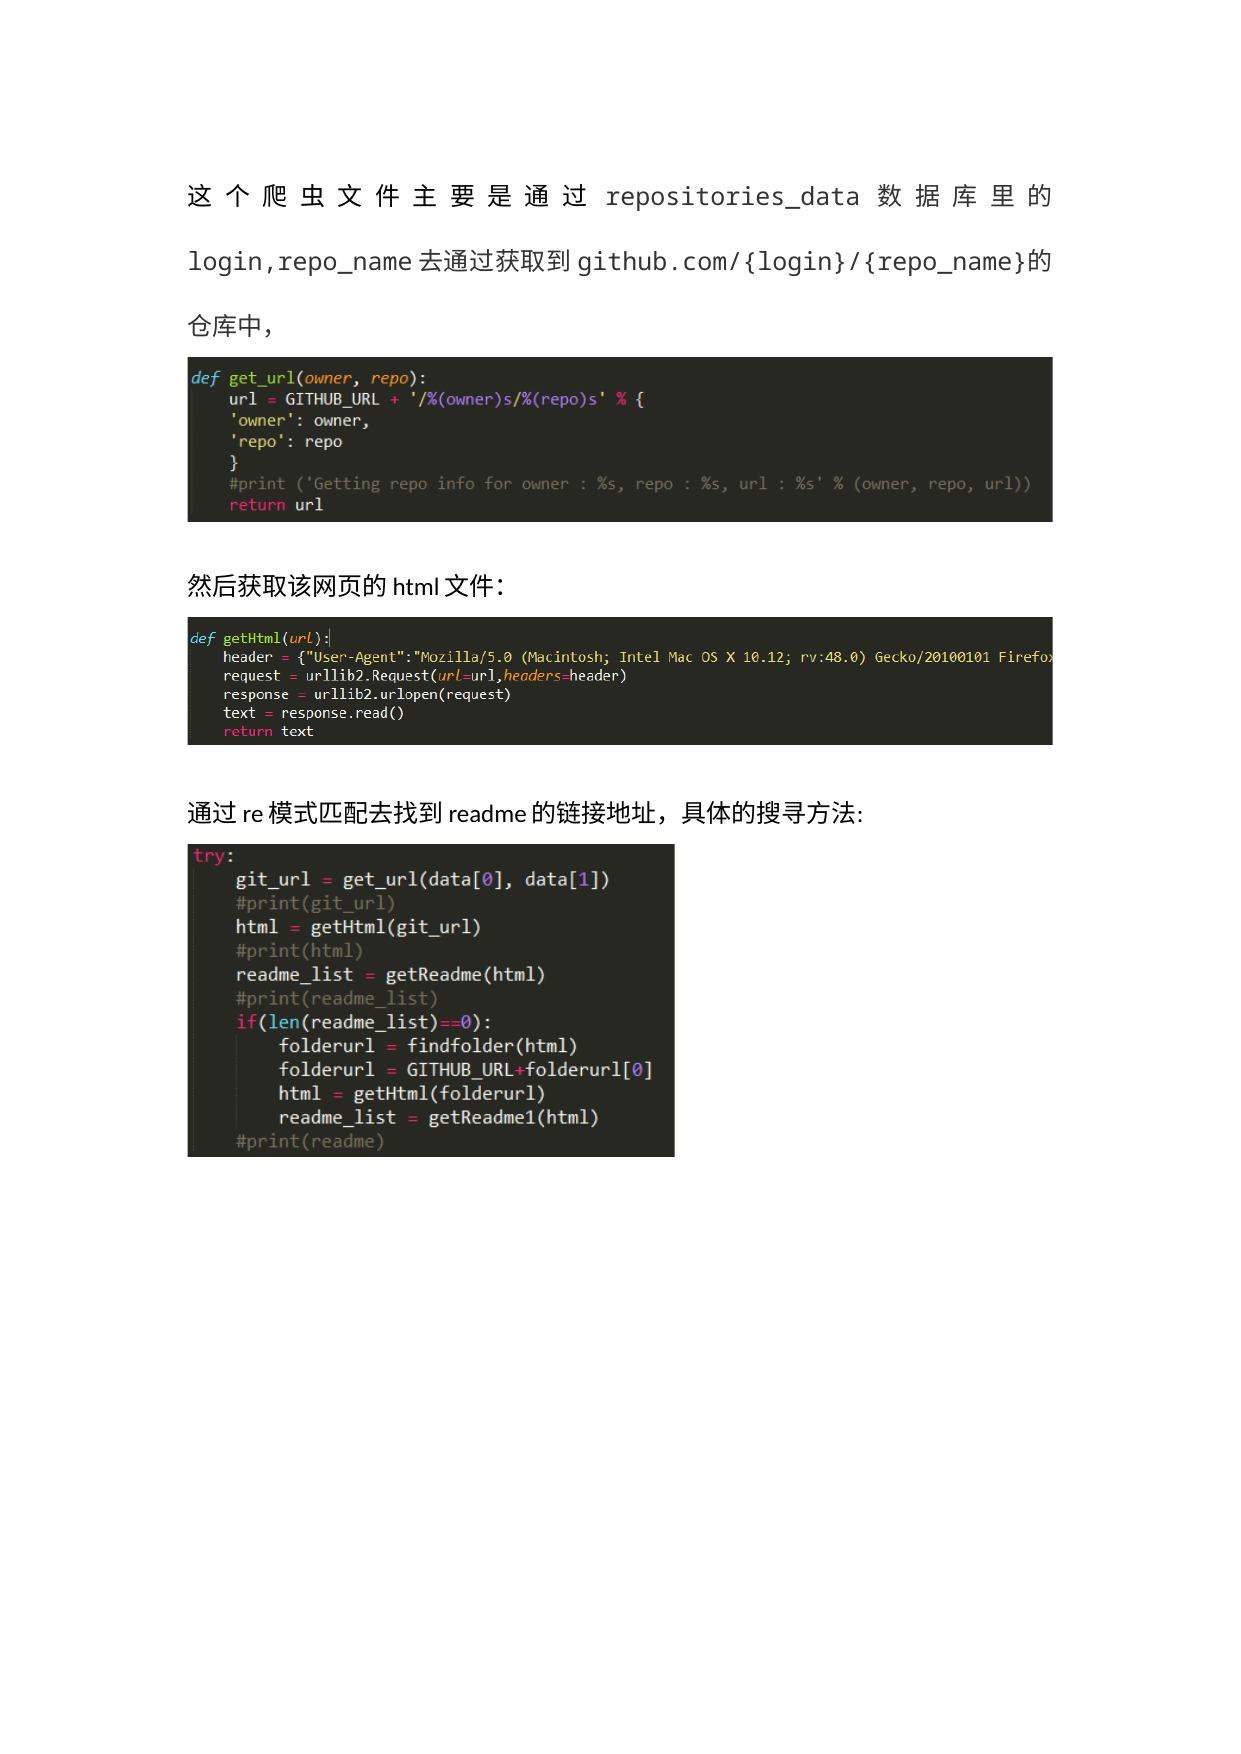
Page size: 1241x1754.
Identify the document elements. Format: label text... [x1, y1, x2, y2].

text 然后获取该网页的html文件： [187, 552, 1053, 617]
picture [187, 617, 1053, 745]
picture [187, 357, 1053, 522]
text 通过re模式匹配去找到readme的链接地址，具体的搜寻方法: [187, 779, 1053, 844]
picture [187, 844, 675, 1157]
text 这个爬虫文件主要是通过repositories_data数据库里的login,repo_name去通过获取到github.com/{login}/{repo_name}的仓库中， [187, 162, 1053, 357]
